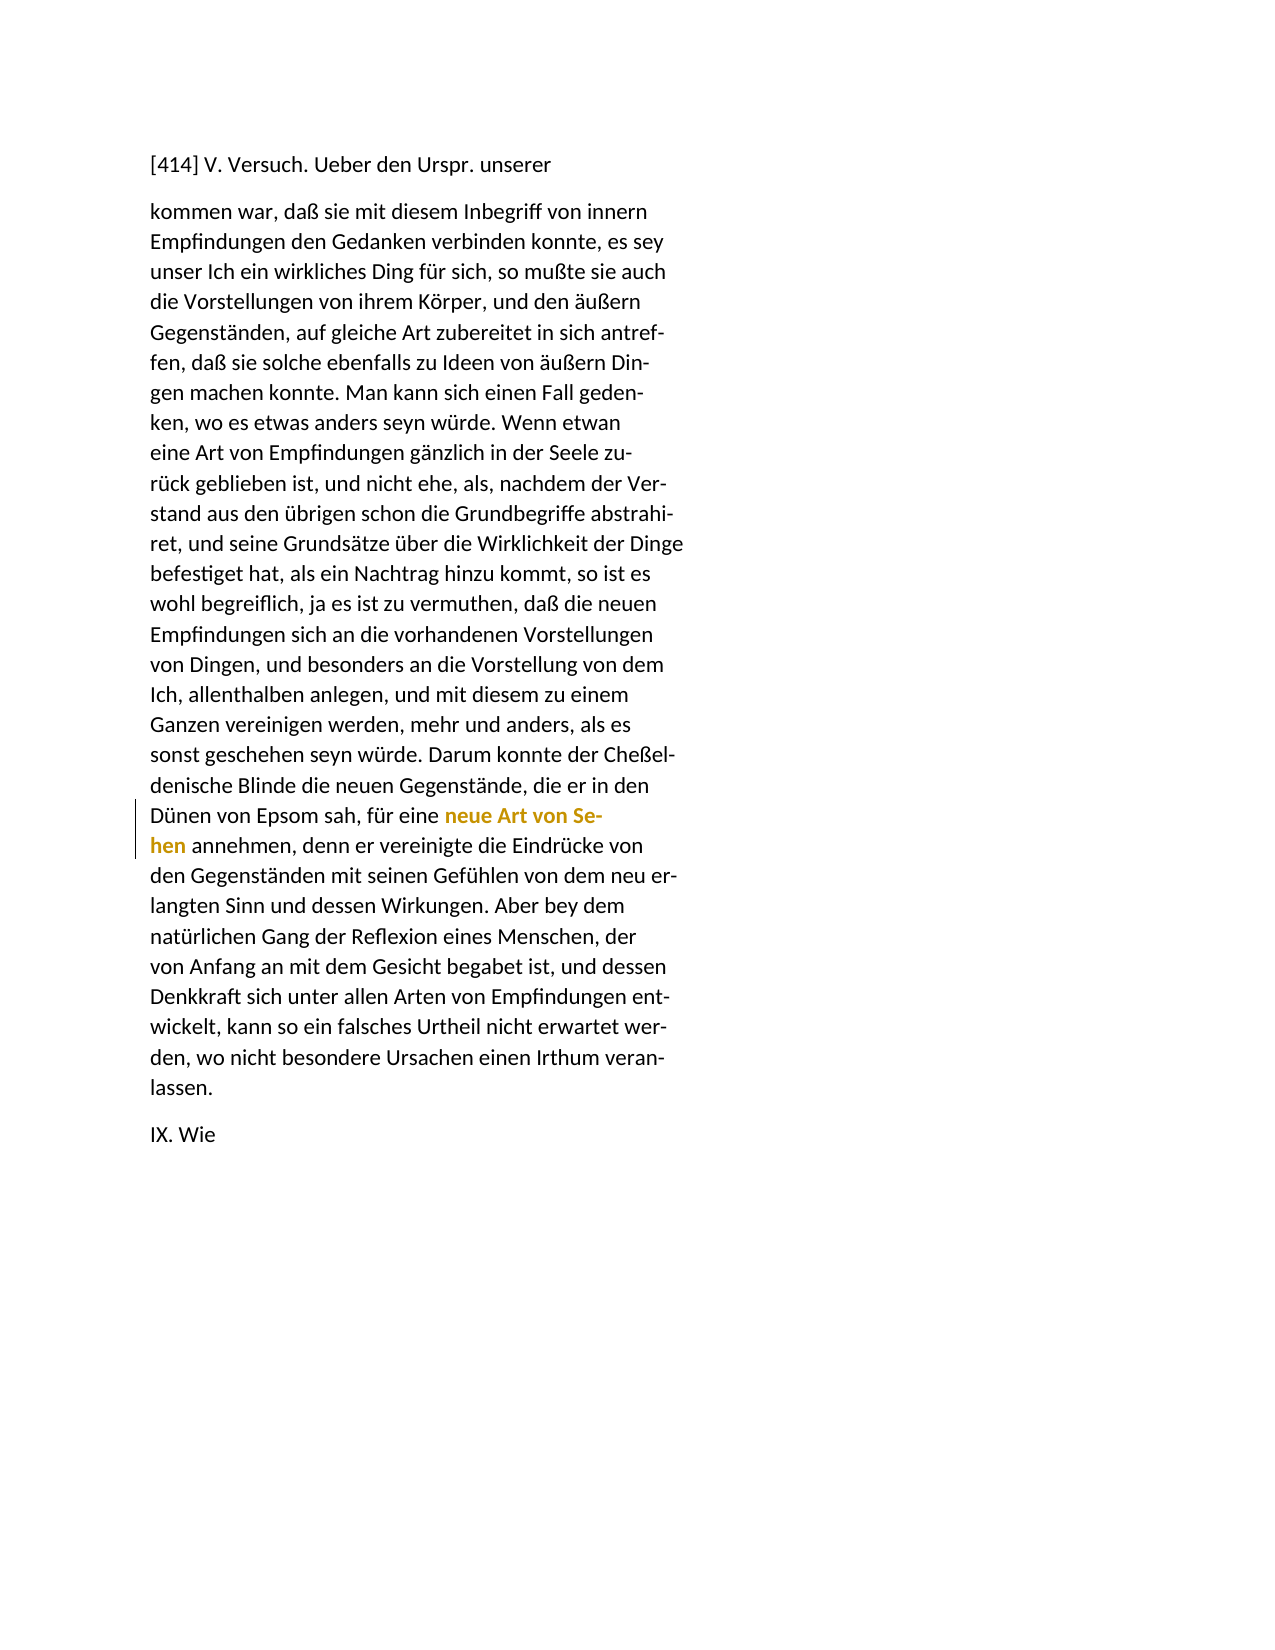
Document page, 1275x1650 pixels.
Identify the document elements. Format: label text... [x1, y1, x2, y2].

text [414] V. Versuch. Ueber den Urspr. unserer [150, 150, 1125, 178]
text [150, 1120, 1125, 1178]
text kommen war, daß sie mit diesem Inbegriff von innern Empfindungen den Gedanken verbinden konnte, es sey unser Ich ein wirkliches Ding für sich, so mußte sie auch die Vorstellungen von ihrem Körper, und den äußern Gegenständen, auf gleiche Art zubereitet in sich antref- fen, daß sie solche ebenfalls zu Ideen von äußern Din- gen machen konnte. Man kann sich einen Fall geden- ken, wo es etwas anders seyn würde. Wenn etwan eine Art von Empfindungen gänzlich in der Seele zu- rück geblieben ist, und nicht ehe, als, nachdem der Ver- stand aus den übrigen schon die Grundbegriffe abstrahi- ret, und seine Grundsätze über die Wirklichkeit der Dinge befestiget hat, als ein Nachtrag hinzu kommt, so ist es wohl begreiflich, ja es ist zu vermuthen, daß die neuen Empfindungen sich an die vorhandenen Vorstellungen von Dingen, und besonders an die Vorstellung von dem Ich, allenthalben anlegen, und mit diesem zu einem Ganzen vereinigen werden, mehr und anders, als es sonst geschehen seyn würde. Darum konnte der Cheßel- denische Blinde die neuen Gegenstände, die er in den Dünen von Epsom sah, für eine neue Art von Se- hen annehmen, denn er vereinigte die Eindrücke von den Gegenständen mit seinen Gefühlen von dem neu er- langten Sinn und dessen Wirkungen. Aber bey dem natürlichen Gang der Reflexion eines Menschen, der von Anfang an mit dem Gesicht begabet ist, und dessen Denkkraft sich unter allen Arten von Empfindungen ent- wickelt, kann so ein falsches Urtheil nicht erwartet wer- den, wo nicht besondere Ursachen einen Irthum veran- lassen. [150, 197, 1125, 1101]
